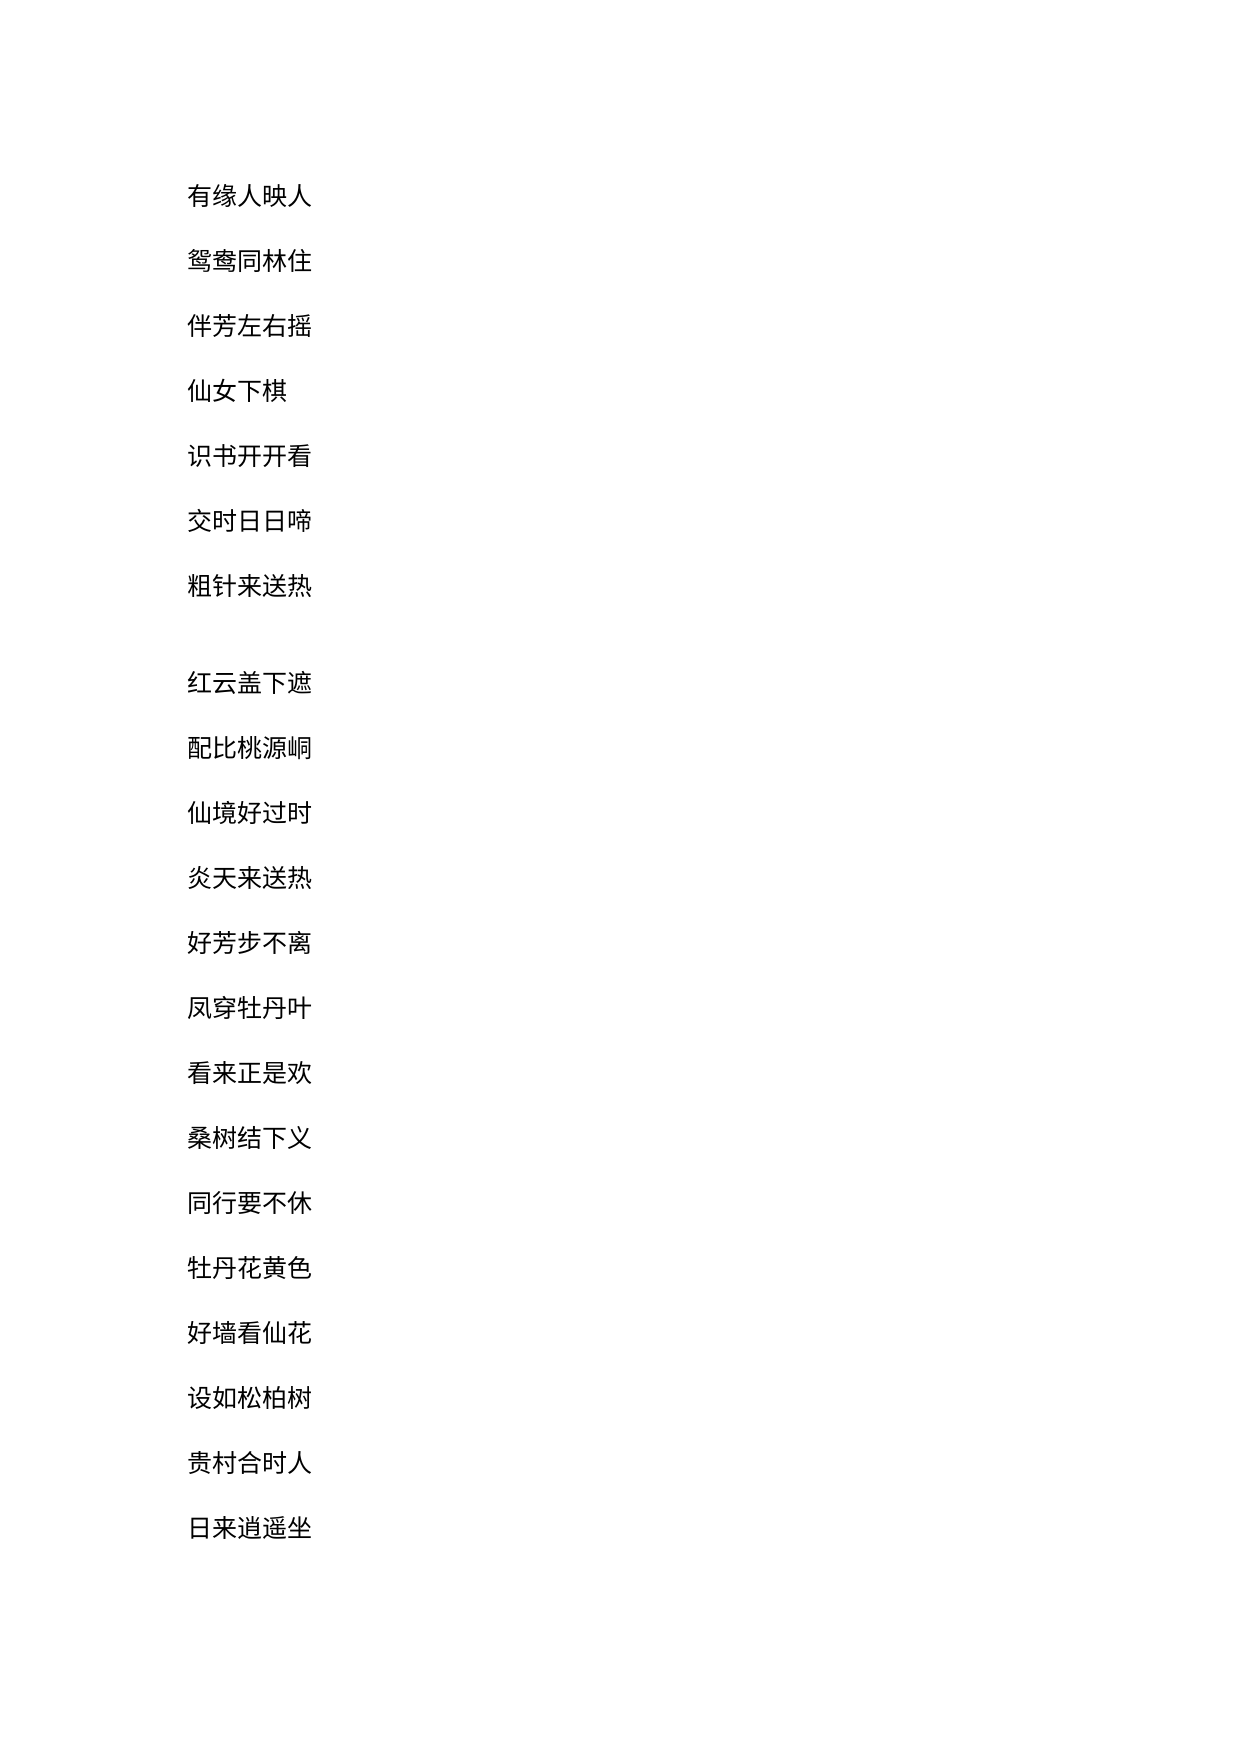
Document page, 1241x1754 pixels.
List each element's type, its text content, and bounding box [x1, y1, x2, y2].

text 粗针来送热 [187, 552, 1053, 617]
text 日来逍遥坐 [187, 1494, 1053, 1559]
text 仙女下棋 [187, 357, 1053, 422]
text 红云盖下遮 [187, 649, 1053, 714]
text 桑树结下义 [187, 1104, 1053, 1169]
text 有缘人映人 [187, 162, 1053, 227]
text 设如松柏树 [187, 1364, 1053, 1429]
text 同行要不休 [187, 1169, 1053, 1234]
text 伴芳左右摇 [187, 292, 1053, 357]
text 贵村合时人 [187, 1429, 1053, 1494]
text 好墙看仙花 [187, 1299, 1053, 1364]
text 凤穿牡丹叶 [187, 974, 1053, 1039]
text 仙境好过时 [187, 779, 1053, 844]
text 鸳鸯同林住 [187, 227, 1053, 292]
text 配比桃源峒 [187, 714, 1053, 779]
text 好芳步不离 [187, 909, 1053, 974]
text 看来正是欢 [187, 1039, 1053, 1104]
text 炎天来送热 [187, 844, 1053, 909]
text 牡丹花黄色 [187, 1234, 1053, 1299]
text 识书开开看 [187, 422, 1053, 487]
text 交时日日啼 [187, 487, 1053, 552]
